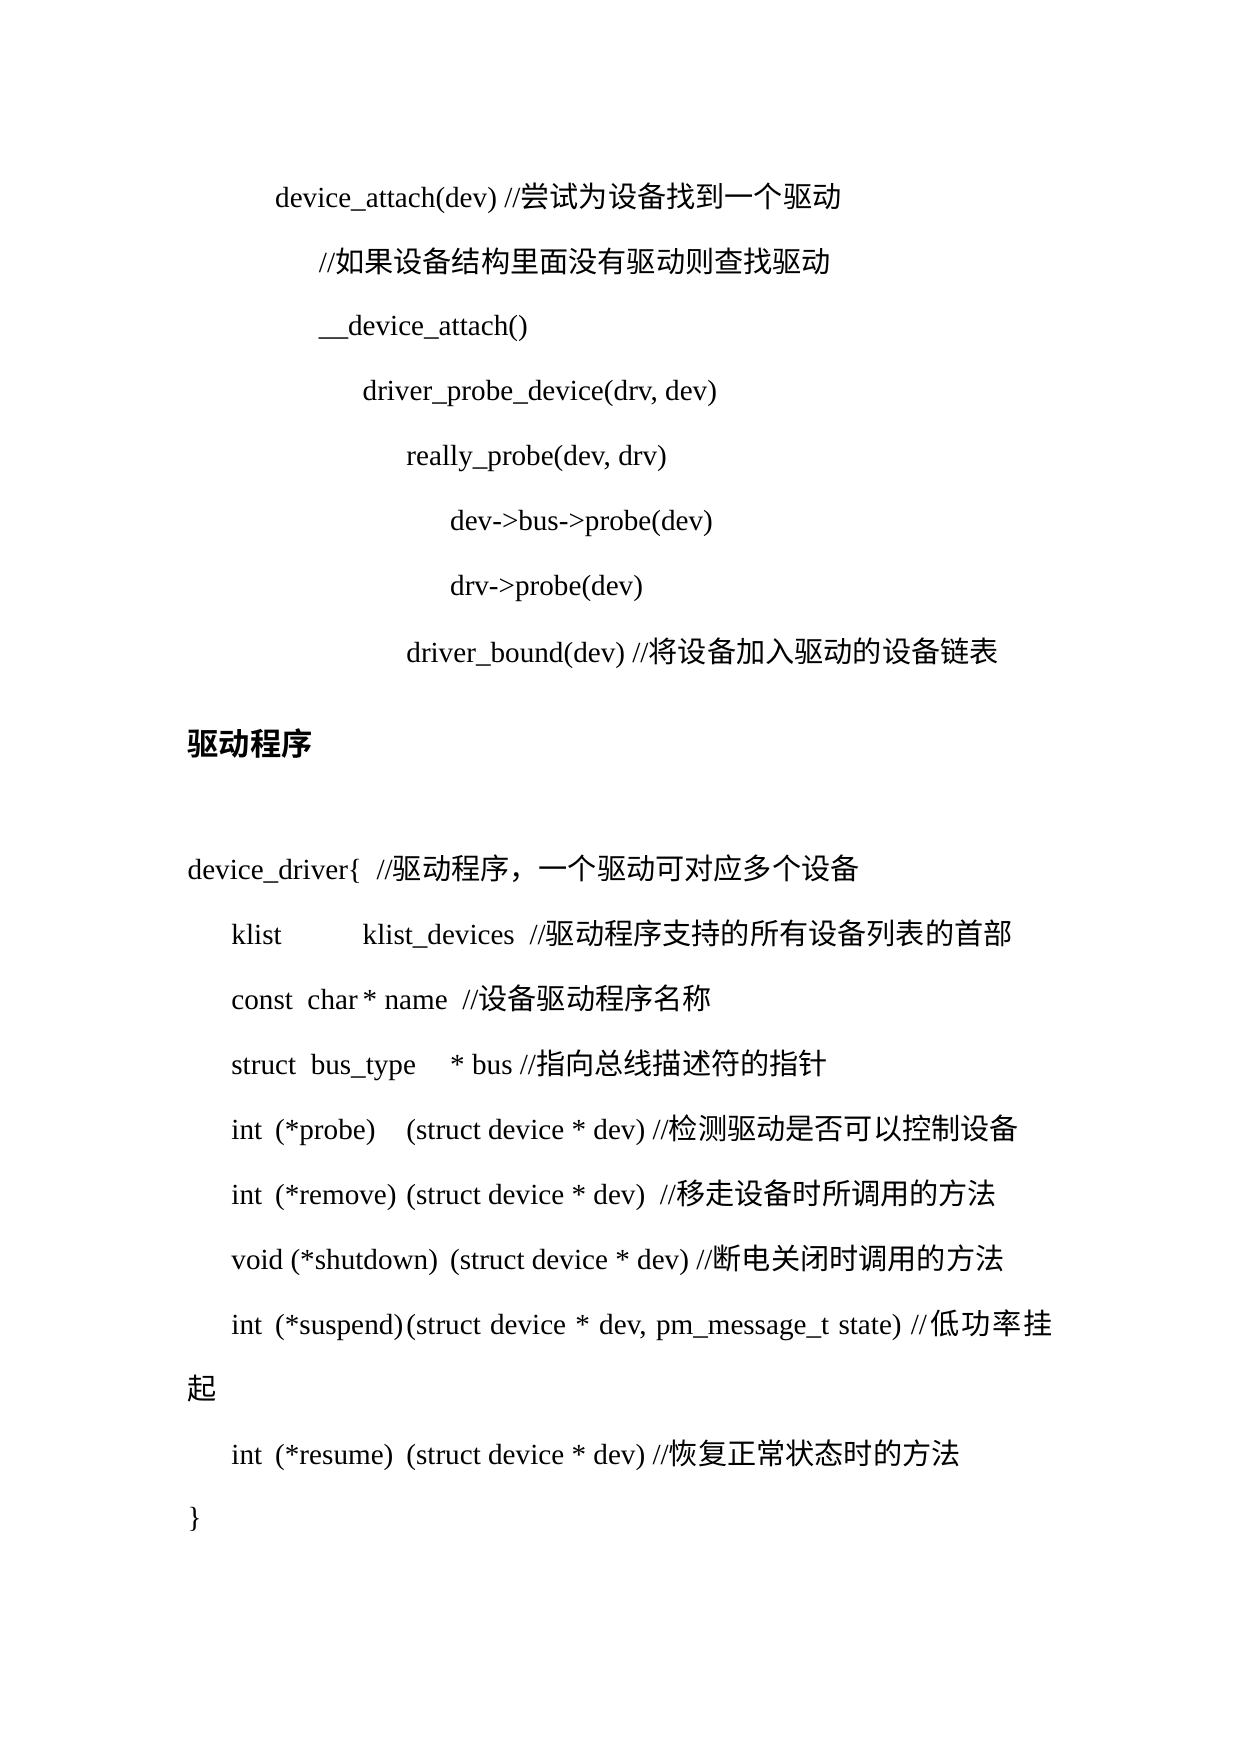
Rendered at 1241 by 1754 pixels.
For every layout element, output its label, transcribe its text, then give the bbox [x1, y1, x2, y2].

text device_attach(dev) //尝试为设备找到一个驱动 [187, 162, 1053, 227]
text dev->bus->probe(dev) [187, 487, 1053, 552]
text const char * name //设备驱动程序名称 [187, 964, 1053, 1029]
text really_probe(dev, drv) [187, 422, 1053, 487]
text klist klist_devices //驱动程序支持的所有设备列表的首部 [187, 899, 1053, 964]
text driver_probe_device(drv, dev) [187, 357, 1053, 422]
text int (*resume) (struct device * dev) //恢复正常状态时的方法 [187, 1419, 1053, 1484]
text } [187, 1484, 1053, 1549]
subtitle 驱动程序 [187, 709, 1053, 774]
text int (*probe) (struct device * dev) //检测驱动是否可以控制设备 [187, 1094, 1053, 1159]
text int (*remove) (struct device * dev) //移走设备时所调用的方法 [187, 1159, 1053, 1224]
text driver_bound(dev) //将设备加入驱动的设备链表 [187, 617, 1053, 682]
text int (*suspend) (struct device * dev, pm_message_t state) //低功率挂起 [187, 1289, 1053, 1419]
text device_driver{ //驱动程序，一个驱动可对应多个设备 [187, 834, 1053, 899]
text //如果设备结构里面没有驱动则查找驱动 [187, 227, 1053, 292]
text void (*shutdown) (struct device * dev) //断电关闭时调用的方法 [187, 1224, 1053, 1289]
text drv->probe(dev) [187, 552, 1053, 617]
text __device_attach() [187, 292, 1053, 357]
text struct bus_type * bus //指向总线描述符的指针 [187, 1029, 1053, 1094]
